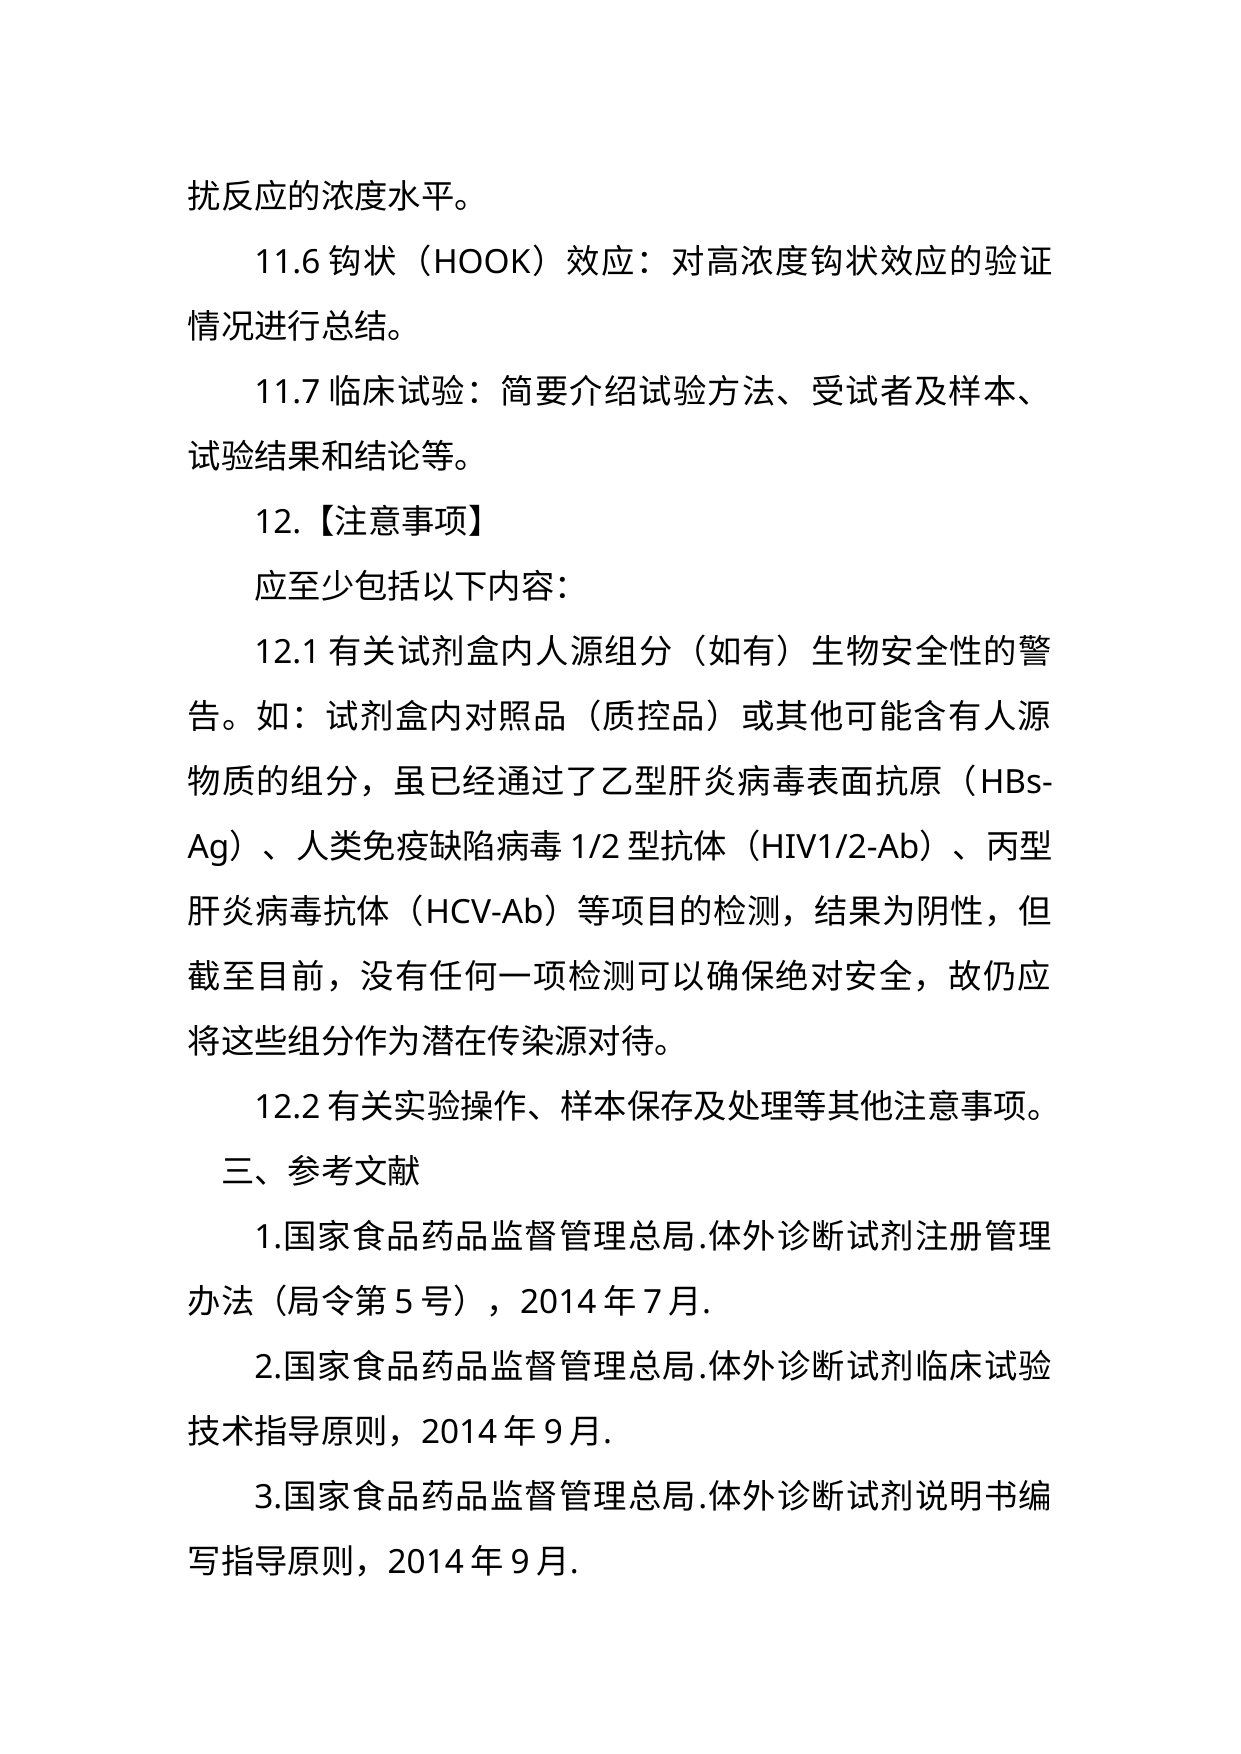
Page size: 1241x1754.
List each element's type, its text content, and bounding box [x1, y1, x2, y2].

text 2.国家食品药品监督管理总局.体外诊断试剂临床试验技术指导原则，2014年9月. [187, 1332, 1053, 1462]
text 应至少包括以下内容： [187, 552, 1053, 617]
text 11.6钩状（HOOK）效应：对高浓度钩状效应的验证情况进行总结。 [187, 227, 1053, 357]
text 3.国家食品药品监督管理总局.体外诊断试剂说明书编写指导原则，2014年9月. [187, 1462, 1053, 1592]
text 12.【注意事项】 [187, 487, 1053, 552]
text 12.2有关实验操作、样本保存及处理等其他注意事项。 [187, 1072, 1053, 1137]
text 三、参考文献 [187, 1137, 1053, 1202]
text 11.7临床试验：简要介绍试验方法、受试者及样本、试验结果和结论等。 [187, 357, 1053, 487]
text 12.1有关试剂盒内人源组分（如有）生物安全性的警告。如：试剂盒内对照品（质控品）或其他可能含有人源物质的组分，虽已经通过了乙型肝炎病毒表面抗原（HBs-Ag）、人类免疫缺陷病毒1/2型抗体（HIV1/2-Ab）、丙型肝炎病毒抗体（HCV-Ab）等项目的检测，结果为阴性，但截至目前，没有任何一项检测可以确保绝对安全，故仍应将这些组分作为潜在传染源对待。 [187, 617, 1053, 1072]
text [187, 162, 1053, 227]
text 1.国家食品药品监督管理总局.体外诊断试剂注册管理办法（局令第5号），2014年7月. [187, 1202, 1053, 1332]
